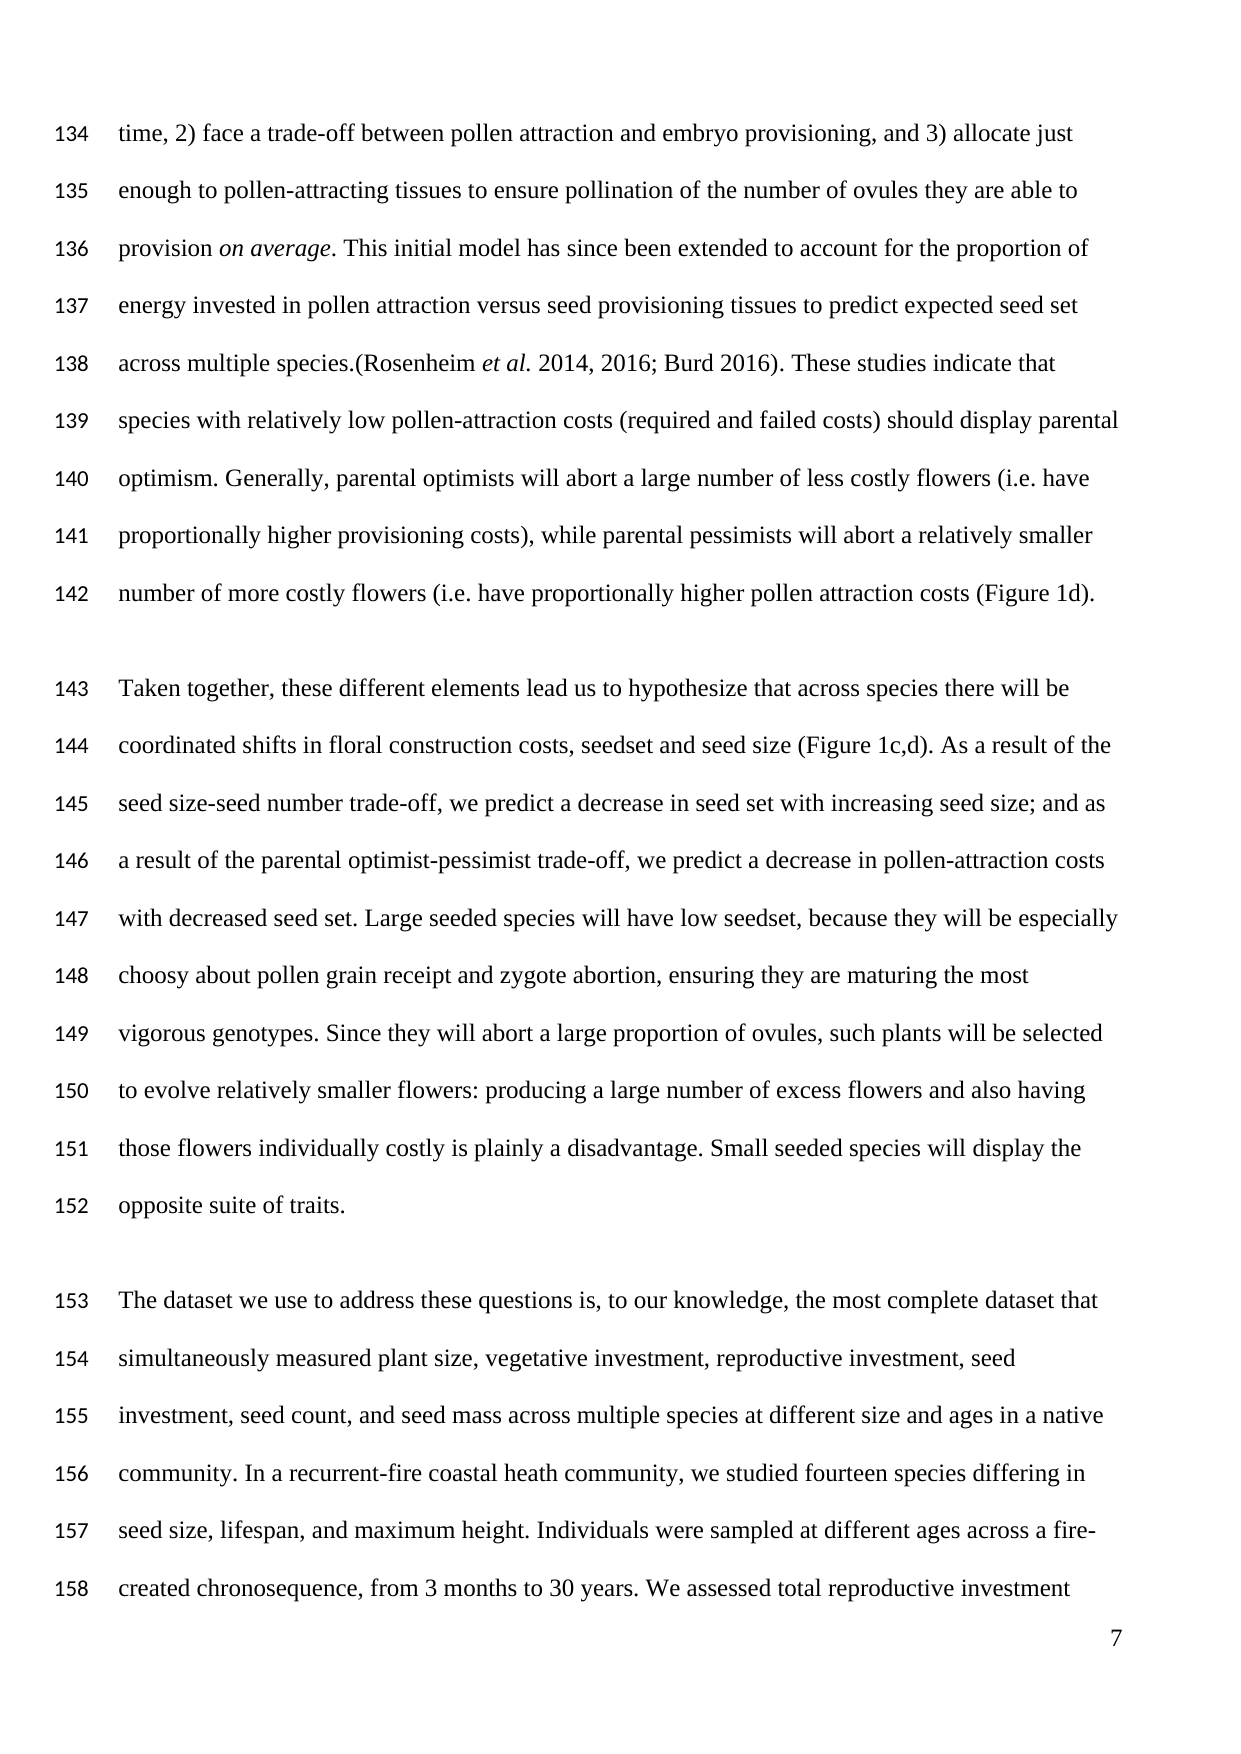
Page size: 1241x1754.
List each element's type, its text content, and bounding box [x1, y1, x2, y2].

text Taken together, these different elements lead us to hypothesize that across species there will be coordinated shifts in floral construction costs, seedset and seed size (Figure 1c,d). As a result of the seed size-seed number trade-off, we predict a decrease in seed set with increasing seed size; and as a result of the parental optimist-pessimist trade-off, we predict a decrease in pollen-attraction costs with decreased seed set. Large seeded species will have low seedset, because they will be especially choosy about pollen grain receipt and zygote abortion, ensuring they are maturing the most vigorous genotypes. Since they will abort a large proportion of ovules, such plants will be selected to evolve relatively smaller flowers: producing a large number of excess flowers and also having those flowers individually costly is plainly a disadvantage. Small seeded species will display the opposite suite of traits. [118, 673, 1122, 1219]
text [118, 1286, 1122, 1602]
